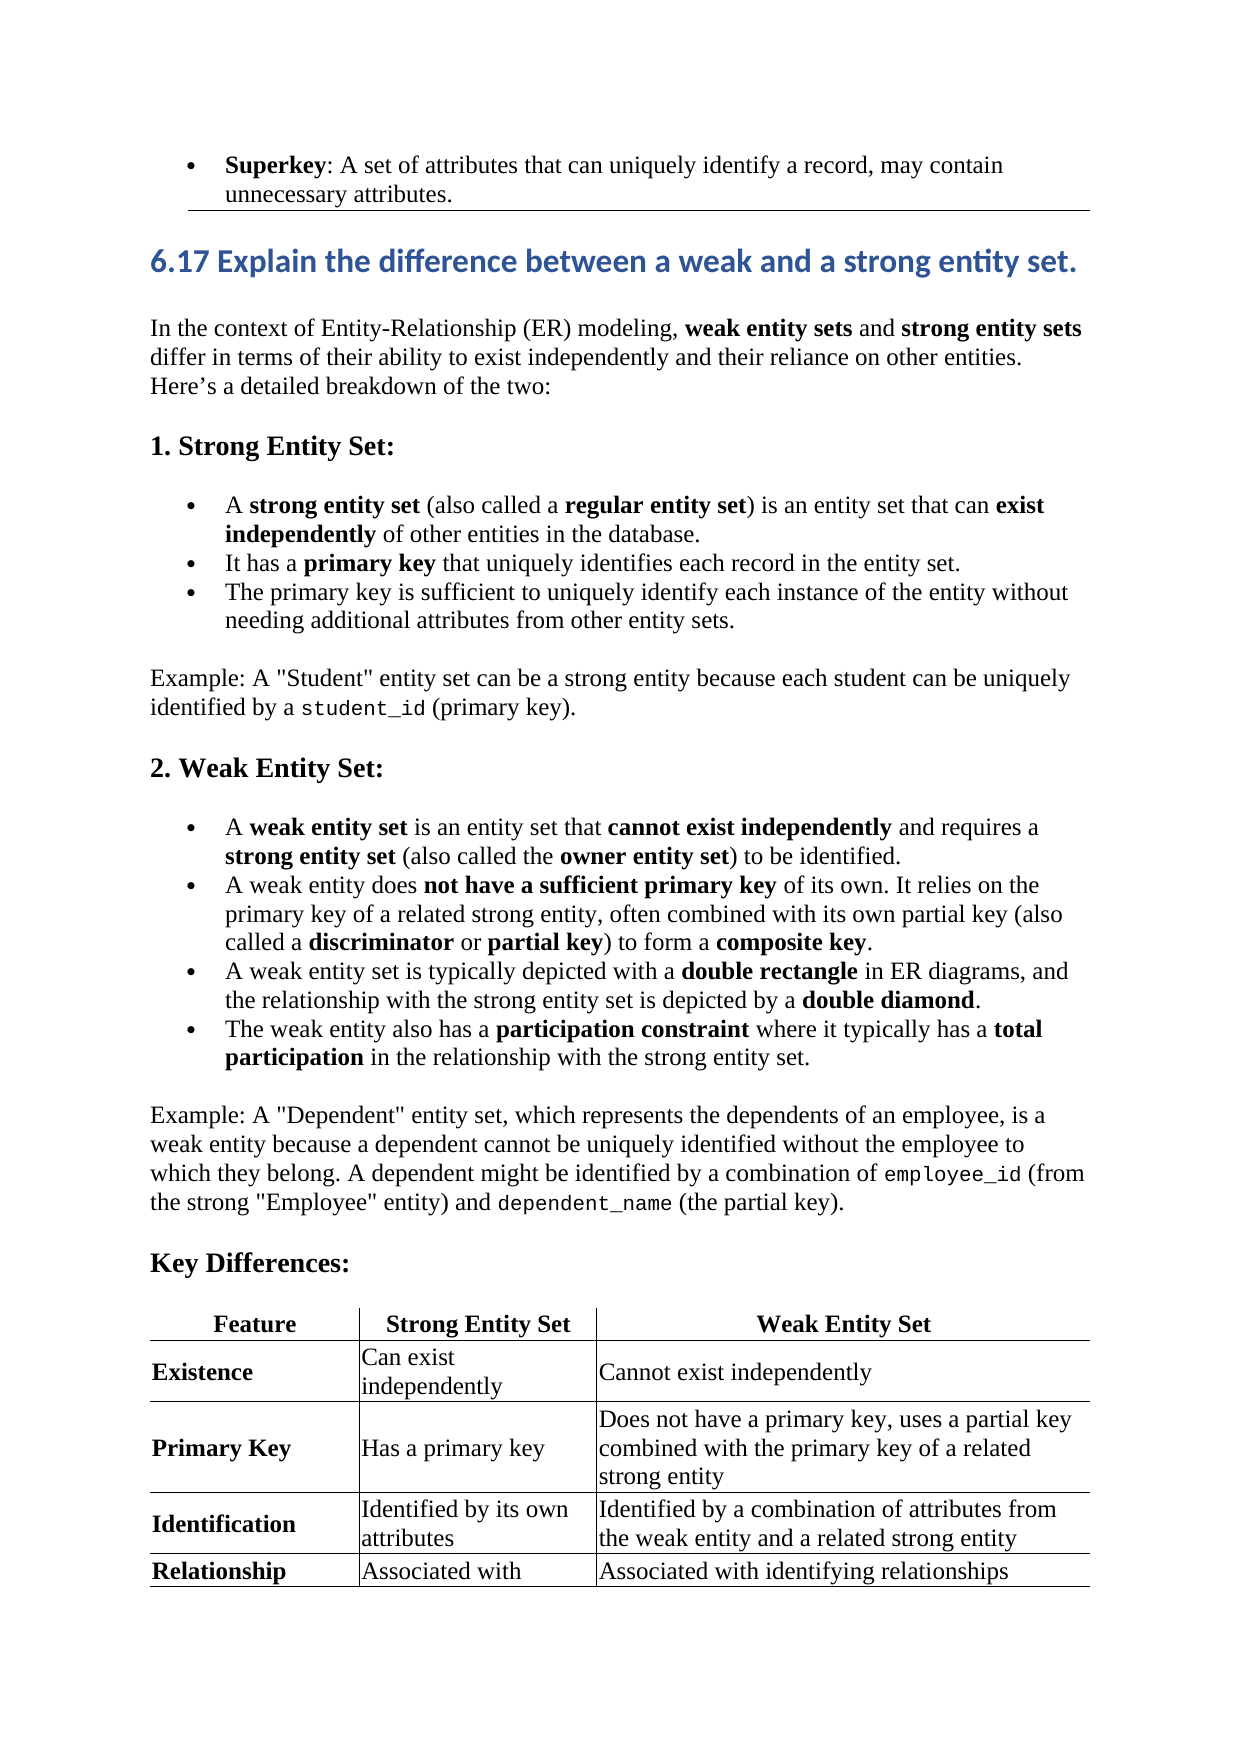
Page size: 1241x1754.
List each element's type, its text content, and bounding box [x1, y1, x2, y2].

list It has a primary key that uniquely identifies each record in the entity set. [187, 548, 1090, 577]
list A weak entity set is typically depicted with a double rectangle in ER diagrams, and the relationship with the strong entity set is depicted by a double diamond. [187, 956, 1090, 1014]
table_cell Cannot exist independently [597, 1341, 1090, 1401]
text In the context of Entity-Relationship (ER) modeling, weak entity sets and strong entity sets differ in terms of their ability to exist independently and their reliance on other entities. Here’s a detailed breakdown of the two: [150, 313, 1090, 400]
table_cell Has a primary key [360, 1402, 596, 1492]
table_cell Associated with regular relationships [360, 1554, 596, 1586]
table_cell Can exist independently [360, 1341, 596, 1401]
table_cell Relationship [150, 1554, 359, 1586]
text Example: A "Student" entity set can be a strong entity because each student can be uniquely identified by a student_id (primary key). [150, 663, 1090, 722]
text 2. Weak Entity Set: [150, 751, 1090, 783]
list The primary key is sufficient to uniquely identify each instance of the entity without needing additional attributes from other entity sets. [187, 577, 1090, 634]
table_cell Existence [150, 1341, 359, 1401]
table_cell Identification [150, 1493, 359, 1553]
text 6.17 Explain the difference between a weak and a strong entity set. [150, 240, 1090, 281]
list A strong entity set (also called a regular entity set) is an entity set that can exist independently of other entities in the database. [187, 490, 1090, 548]
list Superkey: A set of attributes that can uniquely identify a record, may contain unnecessary attributes. [187, 150, 1090, 211]
list A weak entity set is an entity set that cannot exist independently and requires a strong entity set (also called the owner entity set) to be identified. [187, 812, 1090, 870]
list A weak entity does not have a sufficient primary key of its own. It relies on the primary key of a related strong entity, often combined with its own partial key (also called a discriminator or partial key) to form a composite key. [187, 870, 1090, 956]
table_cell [597, 1554, 1090, 1586]
text Key Differences: [150, 1246, 1090, 1278]
table_cell Identified by a combination of attributes from the weak entity and a related strong entity [597, 1493, 1090, 1553]
table_header Weak Entity Set [597, 1308, 1090, 1339]
table_header Feature [150, 1308, 359, 1339]
list The weak entity also has a participation constraint where it typically has a total participation in the relationship with the strong entity set. [187, 1014, 1090, 1071]
table_cell Primary Key [150, 1402, 359, 1492]
table_cell Does not have a primary key, uses a partial key combined with the primary key of a related strong entity [597, 1402, 1090, 1492]
table_cell Identified by its own attributes [360, 1493, 596, 1553]
text Example: A "Dependent" entity set, which represents the dependents of an employee, is a weak entity because a dependent cannot be uniquely identified without the employee to which they belong. A dependent might be identified by a combination of employee_id (from the strong "Employee" entity) and dependent_name (the partial key). [150, 1100, 1090, 1217]
table_header Strong Entity Set [360, 1308, 596, 1339]
text 1. Strong Entity Set: [150, 429, 1090, 461]
